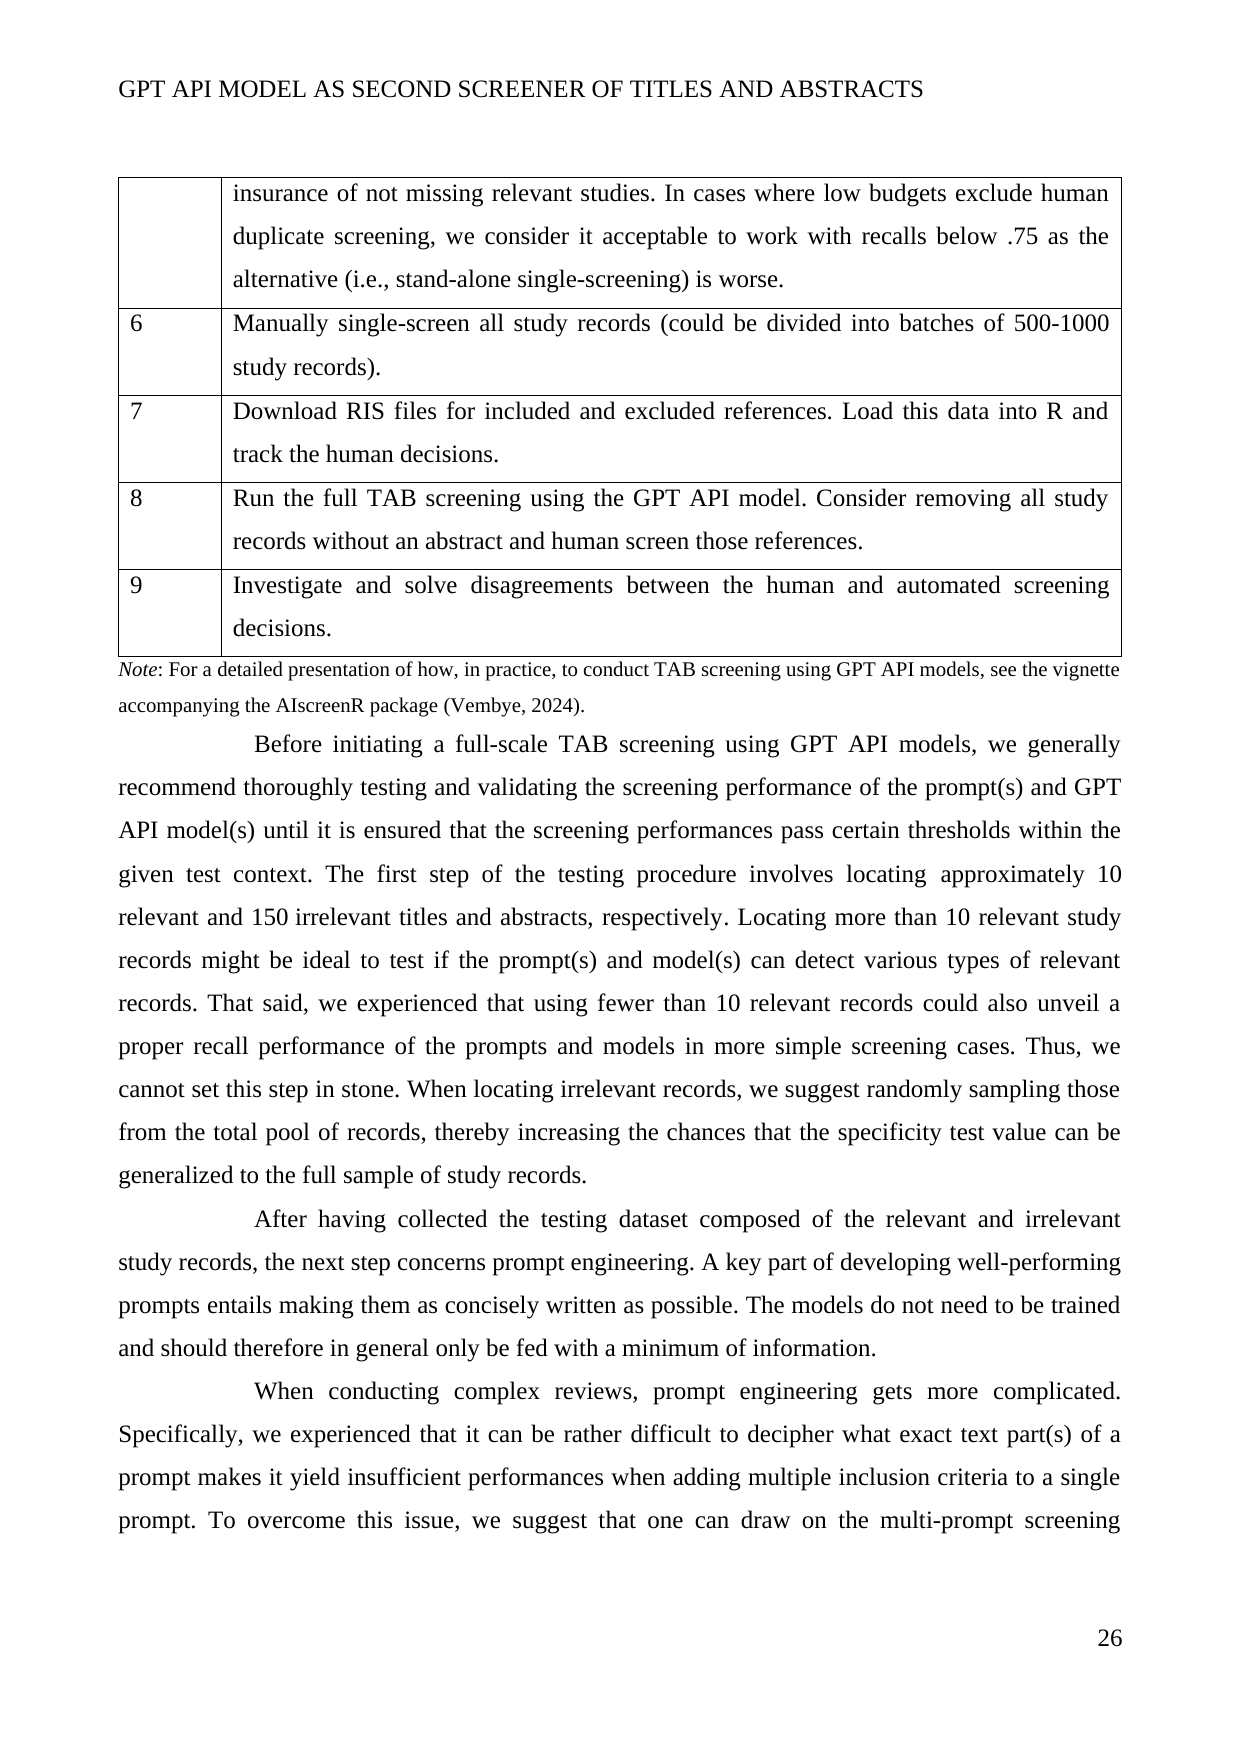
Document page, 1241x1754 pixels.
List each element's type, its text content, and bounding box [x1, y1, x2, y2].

table_cell Manually single-screen all study records (could be divided into batches of 500-1000 study records). [222, 309, 1121, 395]
table_cell 8 [119, 483, 221, 569]
text After having collected the testing dataset composed of the relevant and irrelevant study records, the next step concerns prompt engineering. A key part of developing well-performing prompts entails making them as concisely written as possible. The models do not need to be trained and should therefore in general only be fed with a minimum of information. [118, 1204, 1122, 1362]
table_cell 5 [119, 178, 221, 307]
text Note: For a detailed presentation of how, in practice, to conduct TAB screening using GPT API models, see the vignette accompanying the AIscreenR package (Vembye, 2024). [118, 657, 1122, 717]
table_cell 7 [119, 396, 221, 482]
table_cell 6 [119, 309, 221, 395]
text Before initiating a full-scale TAB screening using GPT API models, we generally recommend thoroughly testing and validating the screening performance of the prompt(s) and GPT API model(s) until it is ensured that the screening performances pass certain thresholds within the given test context. The first step of the testing procedure involves locating approximately 10 relevant and 150 irrelevant titles and abstracts, respectively. Locating more than 10 relevant study records might be ideal to test if the prompt(s) and model(s) can detect various types of relevant records. That said, we experienced that using fewer than 10 relevant records could also unveil a proper recall performance of the prompts and models in more simple screening cases. Thus, we cannot set this step in stone. When locating irrelevant records, we suggest randomly sampling those from the total pool of records, thereby increasing the chances that the specificity test value can be generalized to the full sample of study records. [118, 729, 1122, 1189]
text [118, 1376, 1122, 1534]
table_cell Investigate and solve disagreements between the human and automated screening decisions. [222, 570, 1121, 656]
table_cell Run the full TAB screening using the GPT API model. Consider removing all study records without an abstract and human screen those references. [222, 483, 1121, 569]
table_cell 9 [119, 570, 221, 656]
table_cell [222, 178, 1121, 307]
table_cell Download RIS files for included and excluded references. Load this data into R and track the human decisions. [222, 396, 1121, 482]
